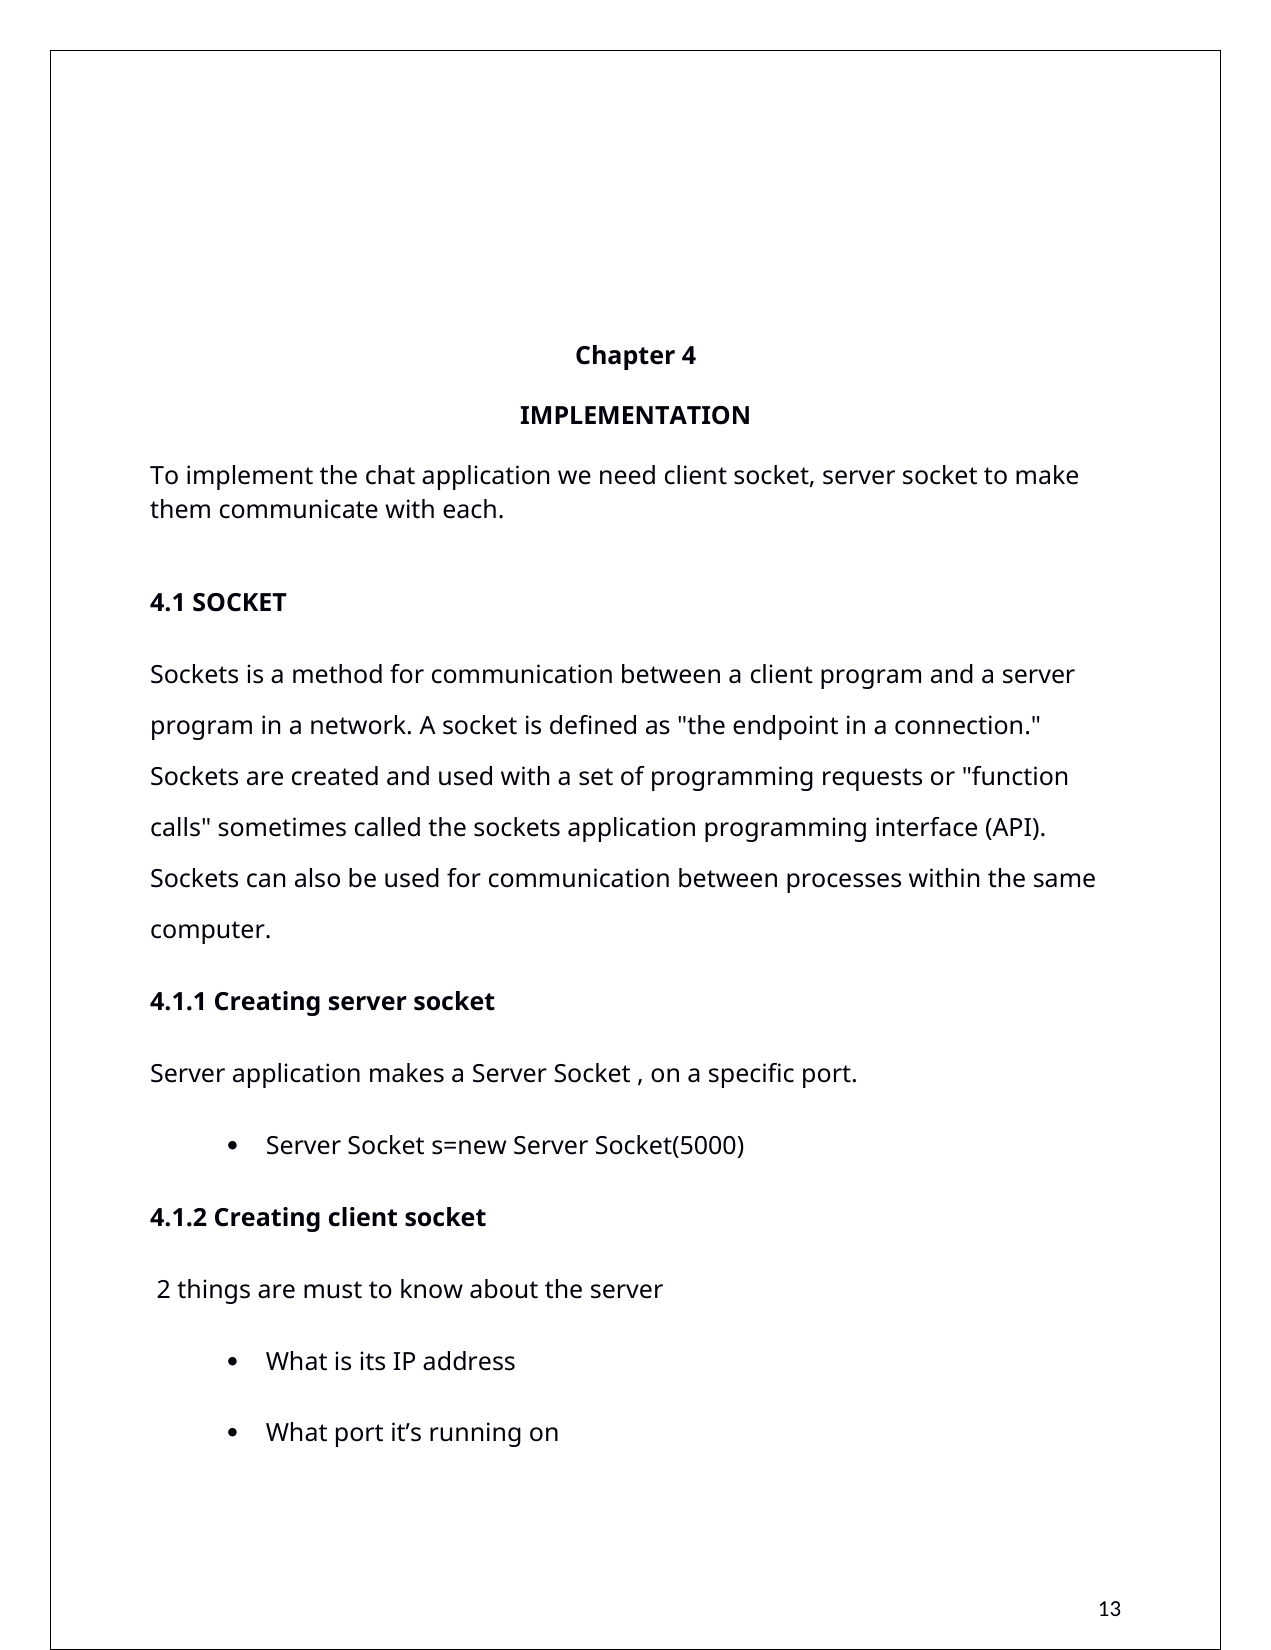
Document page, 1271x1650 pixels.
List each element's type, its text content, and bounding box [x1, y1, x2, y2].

text Sockets is a method for communication between a client program and a server program in a network. A socket is defined as "the endpoint in a connection." Sockets are created and used with a set of programming requests or "function calls" sometimes called the sockets application programming interface (API). Sockets can also be used for communication between processes within the same computer. [150, 657, 1121, 946]
text 4.1 SOCKET [150, 585, 1121, 619]
list What is its IP address [228, 1343, 1121, 1377]
text Chapter 4 [150, 338, 1121, 372]
text Server application makes a Server Socket , on a specific port. [150, 1056, 1121, 1090]
list What port it’s running on [228, 1415, 1121, 1449]
text 4.1.2 Creating client socket [150, 1199, 1121, 1233]
text 2 things are must to know about the server [150, 1271, 1121, 1305]
list Server Socket s=new Server Socket(5000) [228, 1128, 1121, 1162]
text IMPLEMENTATION [150, 398, 1121, 432]
text 4.1.1 Creating server socket [150, 984, 1121, 1018]
text To implement the chat application we need client socket, server socket to make them communicate with each. [150, 458, 1121, 526]
